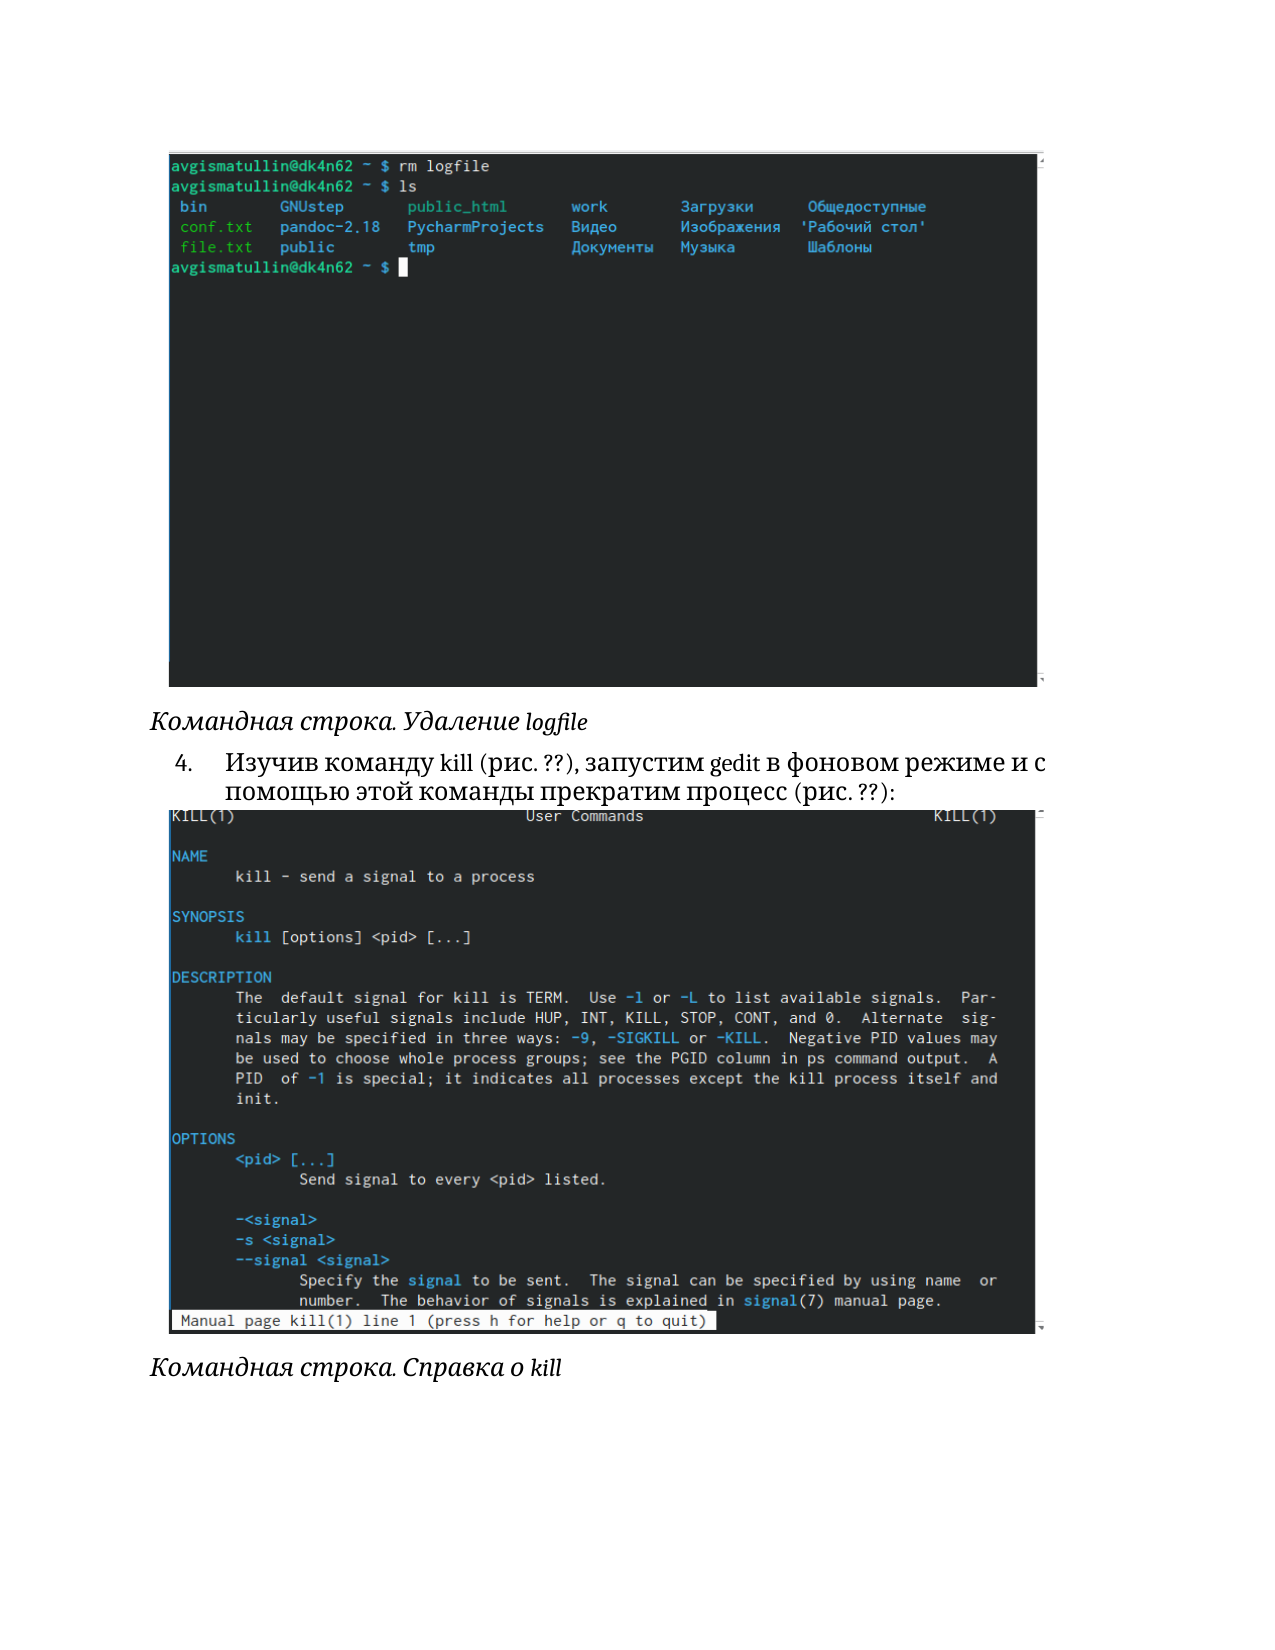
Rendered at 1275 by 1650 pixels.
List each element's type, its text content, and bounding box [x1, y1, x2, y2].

picture [168, 150, 1044, 687]
text Командная строка. Удаление logfile [150, 707, 1125, 736]
picture [168, 810, 1044, 1334]
text Командная строка. Справка о kill [150, 1354, 1125, 1383]
list Изучив команду kill (рис. ??), запустим gedit в фоновом режиме и с помощью этой команды прекратим процесс (рис. ??): [175, 749, 1125, 806]
